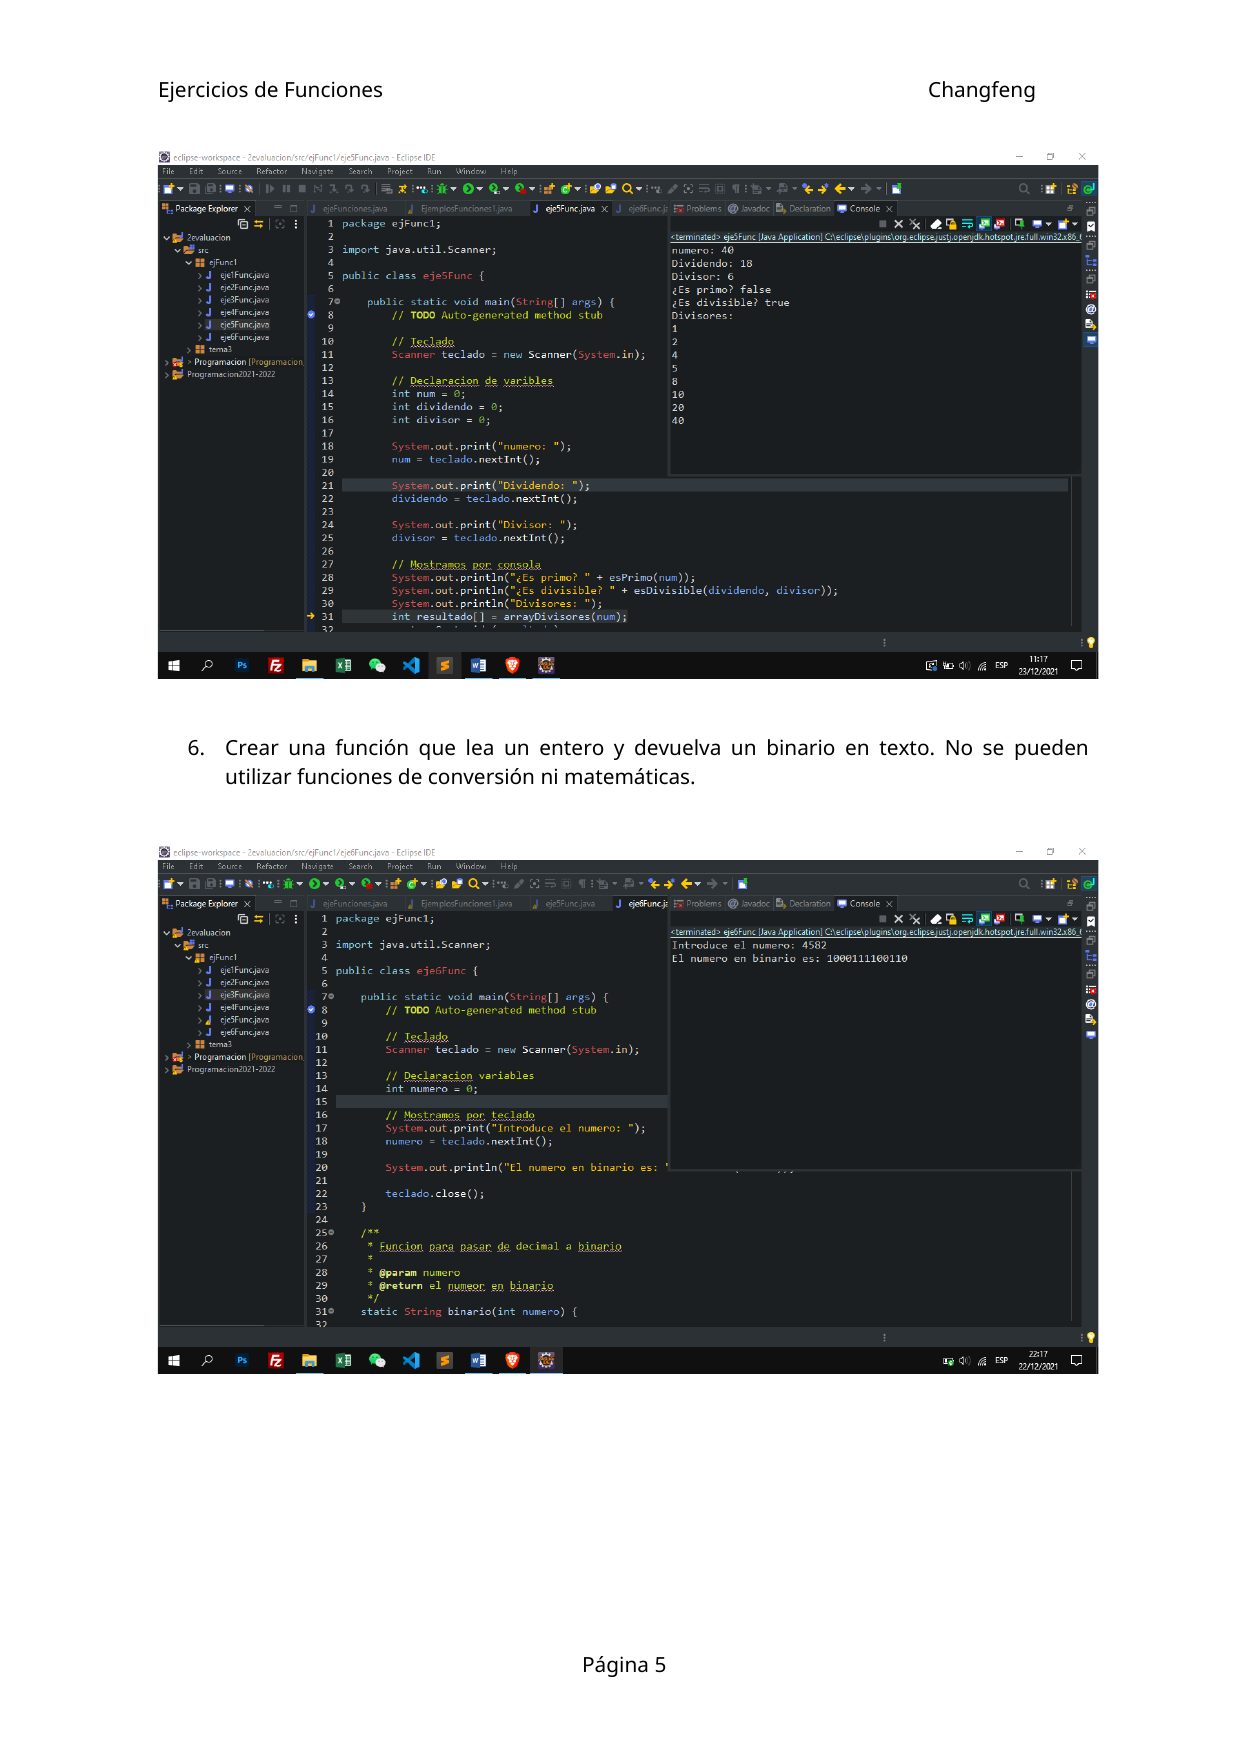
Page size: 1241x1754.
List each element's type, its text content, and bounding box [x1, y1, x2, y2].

picture [157, 844, 1099, 1374]
picture [157, 150, 1099, 679]
list Crear una función que lea un entero y devuelva un binario en texto. No se pueden utilizar funciones de conversión ni matemáticas. [187, 733, 1090, 791]
